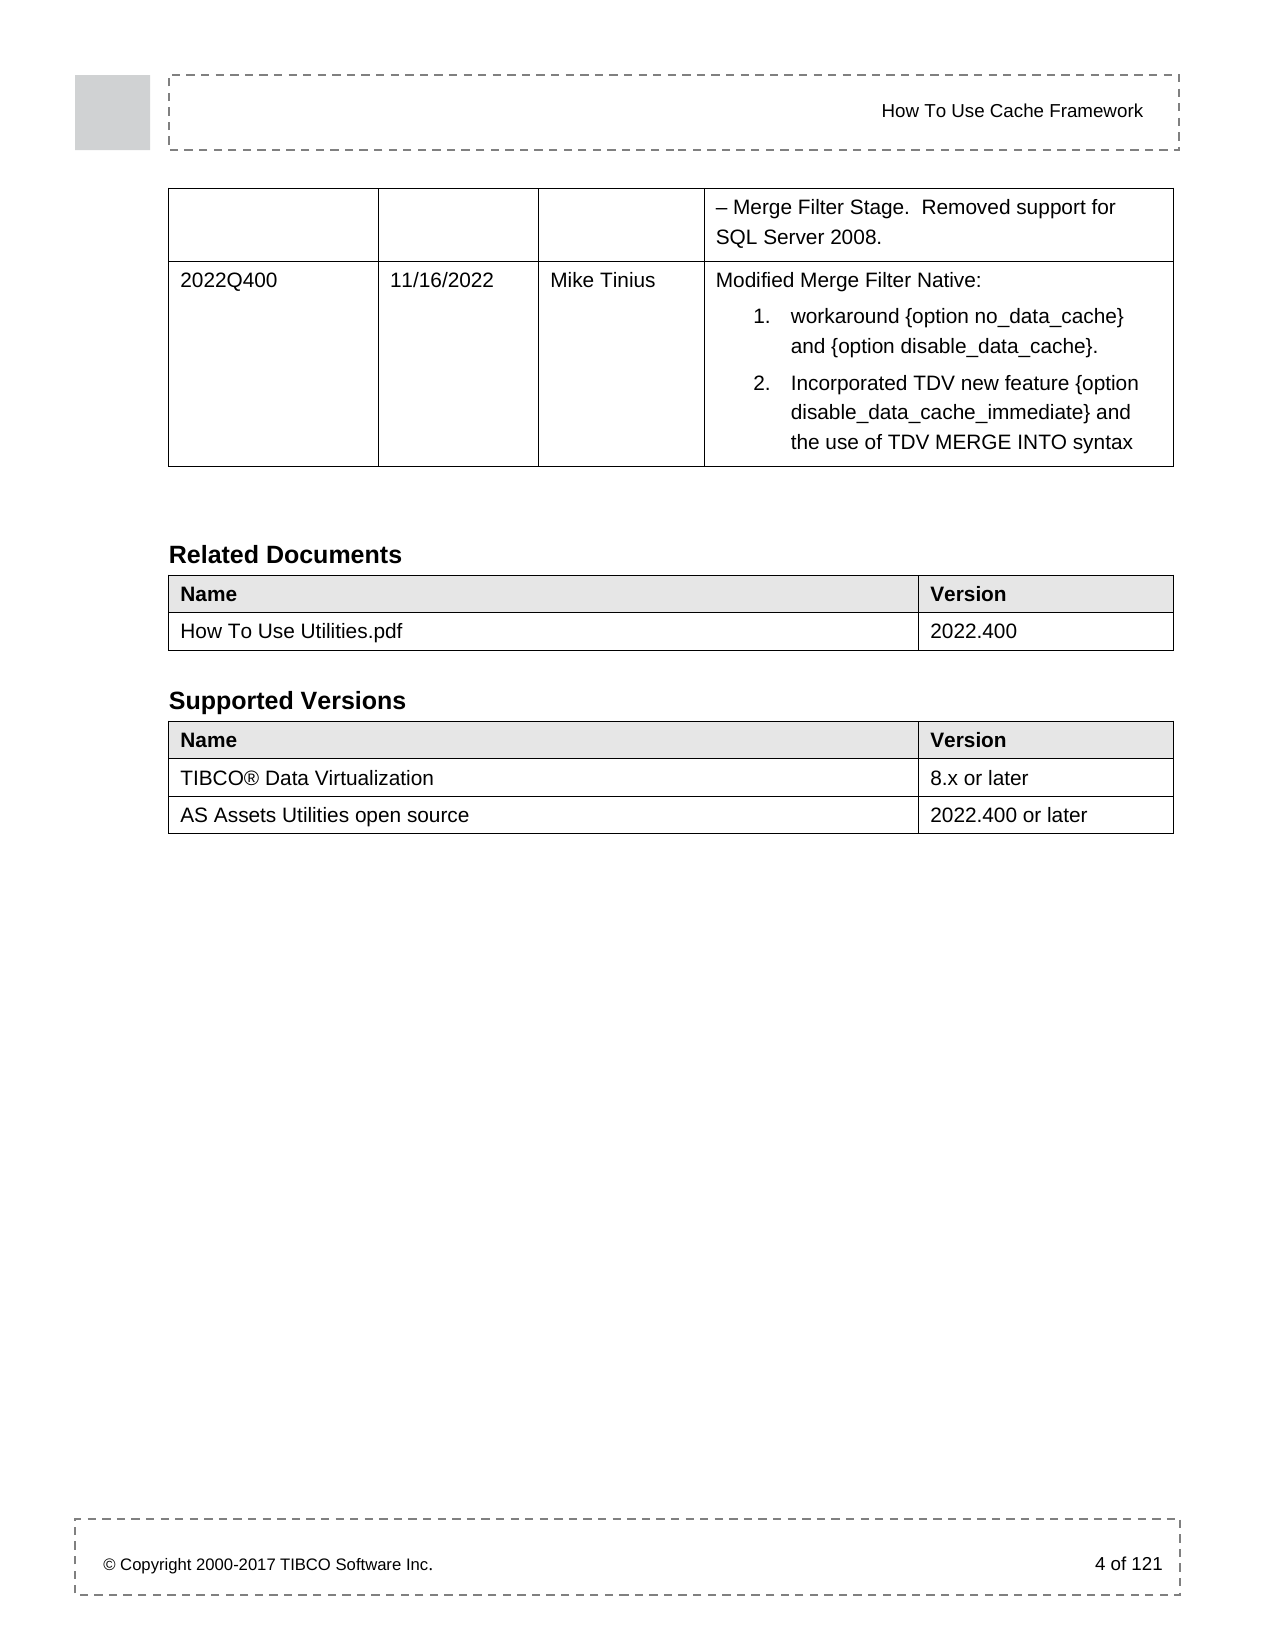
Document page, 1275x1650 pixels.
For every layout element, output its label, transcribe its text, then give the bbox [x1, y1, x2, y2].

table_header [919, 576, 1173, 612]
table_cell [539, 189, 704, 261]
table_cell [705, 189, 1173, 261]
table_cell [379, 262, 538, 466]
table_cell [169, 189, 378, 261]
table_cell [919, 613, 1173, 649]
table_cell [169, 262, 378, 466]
title Related Documents [169, 539, 1162, 568]
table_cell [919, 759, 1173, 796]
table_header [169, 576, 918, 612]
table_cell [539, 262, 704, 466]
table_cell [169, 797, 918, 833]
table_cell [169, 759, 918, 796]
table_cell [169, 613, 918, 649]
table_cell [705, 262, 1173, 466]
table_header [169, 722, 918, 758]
title Supported Versions [169, 686, 1162, 714]
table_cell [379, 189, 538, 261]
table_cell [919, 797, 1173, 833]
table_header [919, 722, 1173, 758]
